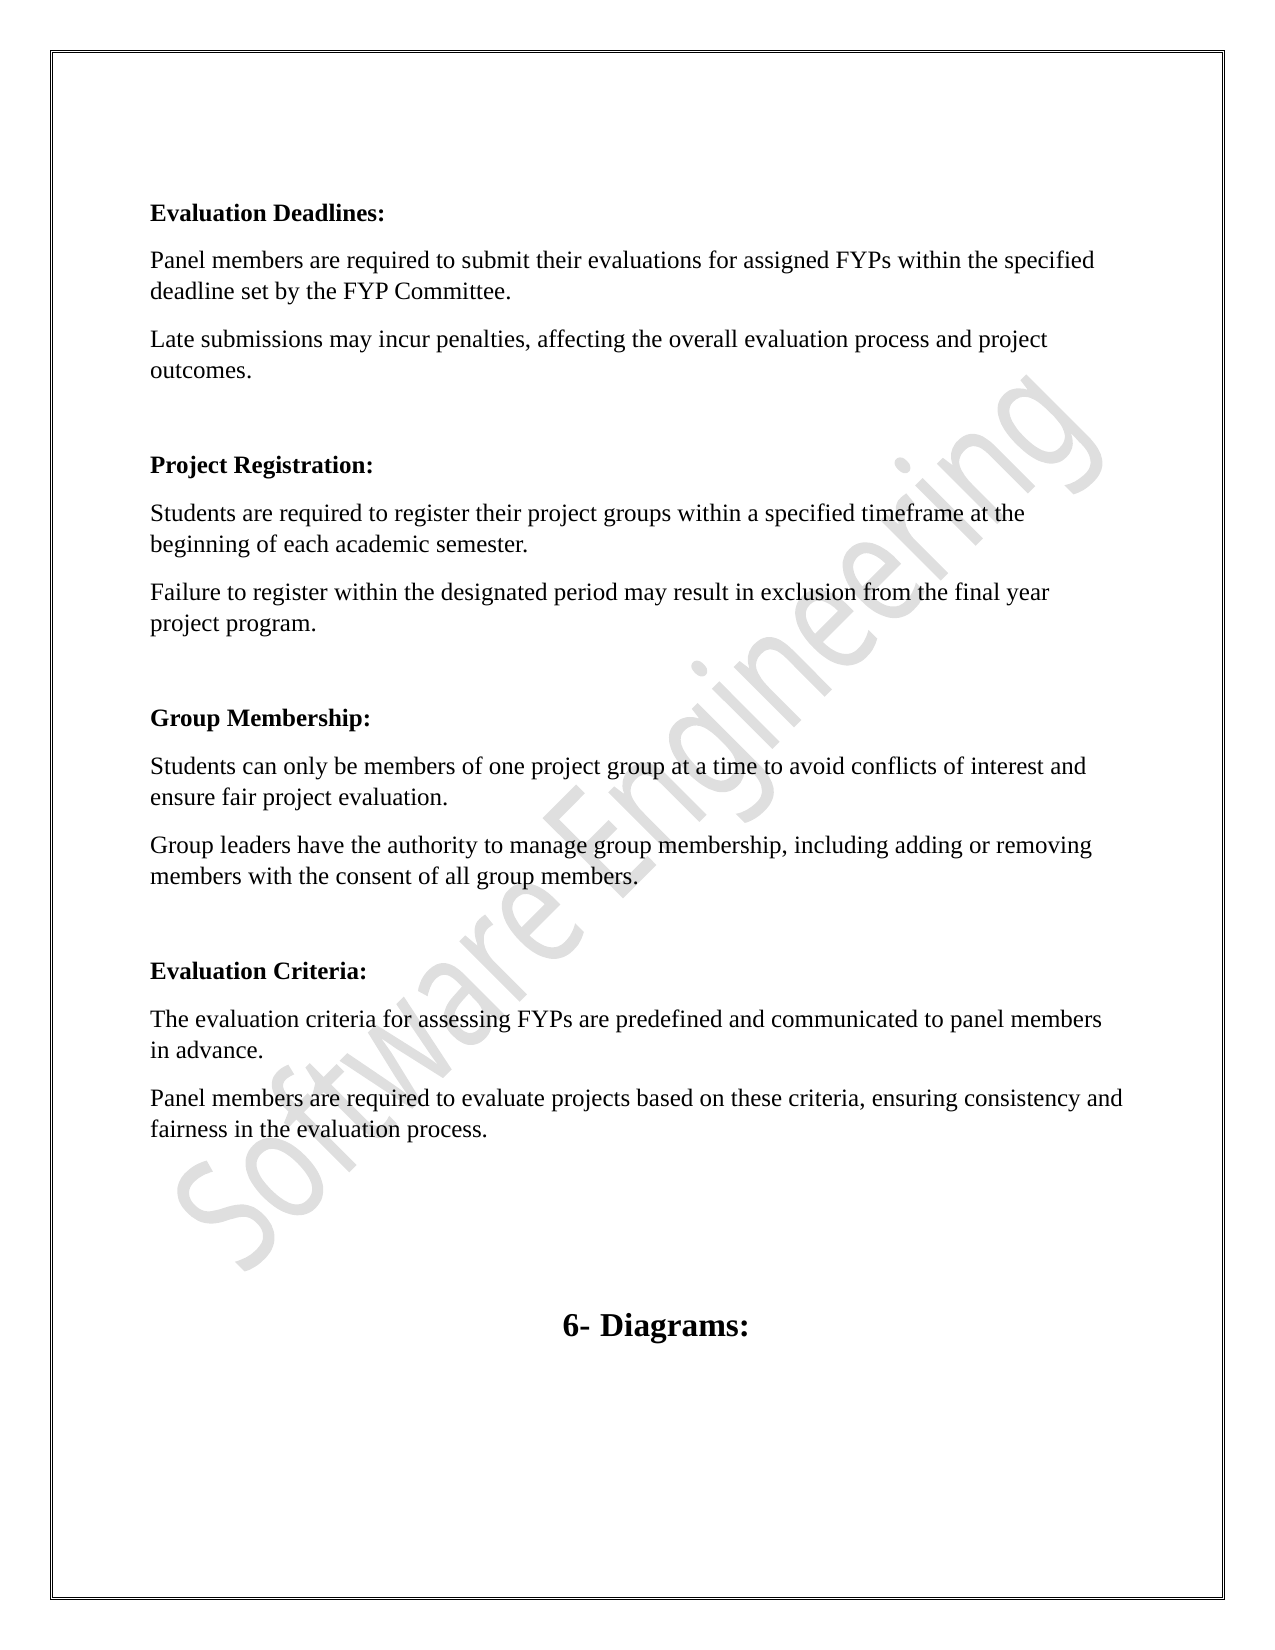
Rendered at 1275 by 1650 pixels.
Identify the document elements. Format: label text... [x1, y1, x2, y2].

text Group Membership: [150, 703, 1125, 732]
text Panel members are required to evaluate projects based on these criteria, ensuring consistency and fairness in the evaluation process. [150, 1083, 1125, 1143]
text Late submissions may incur penalties, affecting the overall evaluation process and project outcomes. [150, 324, 1125, 384]
text Failure to register within the designated period may result in exclusion from the final year project program. [150, 577, 1125, 637]
text Evaluation Deadlines: [150, 198, 1125, 226]
list Diagrams: [187, 1305, 1125, 1343]
text Evaluation Criteria: [150, 956, 1125, 985]
text Students are required to register their project groups within a specified timeframe at the beginning of each academic semester. [150, 498, 1125, 558]
text Students can only be members of one project group at a time to avoid conflicts of interest and ensure fair project evaluation. [150, 751, 1125, 811]
text Group leaders have the authority to manage group membership, including adding or removing members with the consent of all group members. [150, 830, 1125, 890]
text The evaluation criteria for assessing FYPs are predefined and communicated to panel members in advance. [150, 1004, 1125, 1064]
text Panel members are required to submit their evaluations for assigned FYPs within the specified deadline set by the FYP Committee. [150, 245, 1125, 305]
text Project Registration: [150, 451, 1125, 479]
